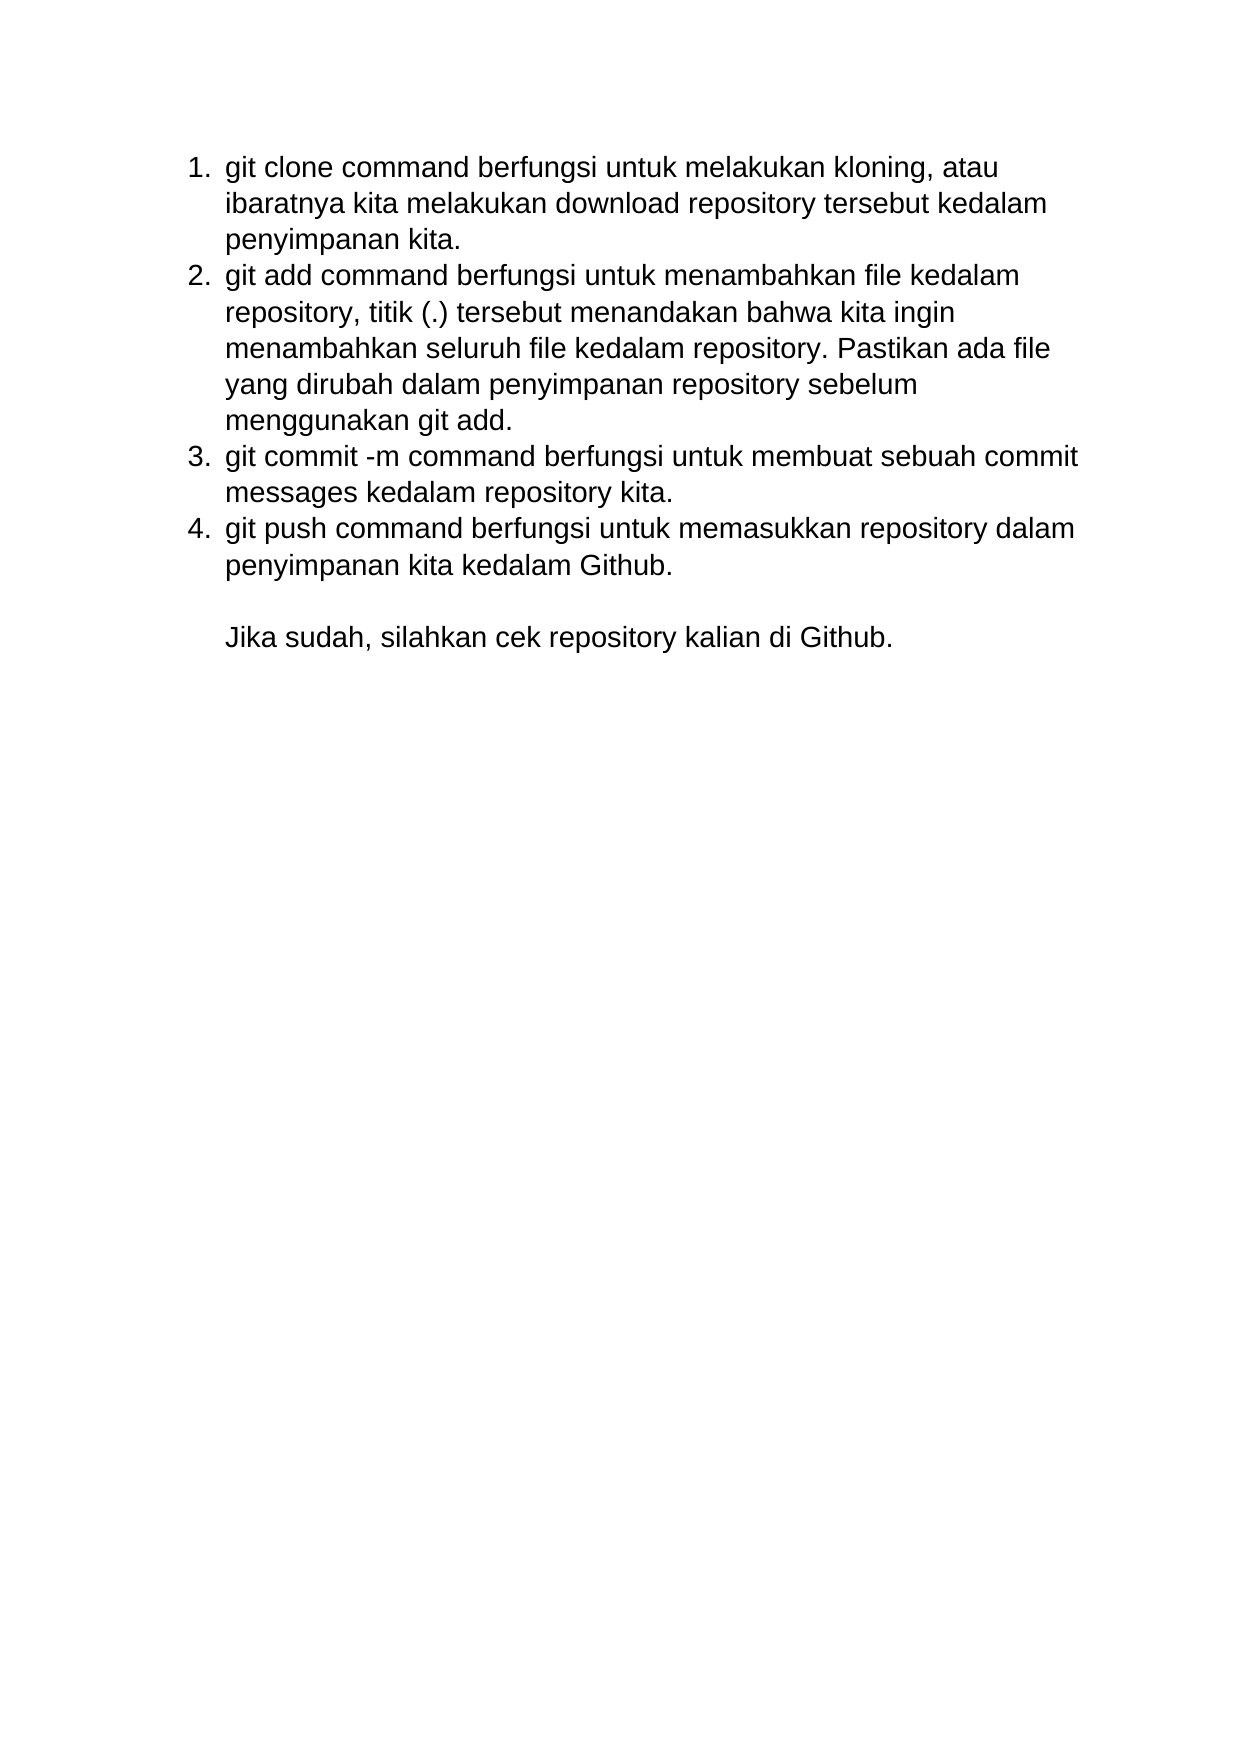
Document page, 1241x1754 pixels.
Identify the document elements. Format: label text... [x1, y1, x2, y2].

list git add command berfungsi untuk menambahkan file kedalam repository, titik (.) tersebut menandakan bahwa kita ingin menambahkan seluruh file kedalam repository. Pastikan ada file yang dirubah dalam penyimpanan repository sebelum menggunakan git add. [187, 258, 1090, 437]
list git clone command berfungsi untuk melakukan kloning, atau ibaratnya kita melakukan download repository tersebut kedalam penyimpanan kita. [187, 150, 1090, 256]
list git push command berfungsi untuk memasukkan repository dalam penyimpanan kita kedalam Github. Jika sudah, silahkan cek repository kalian di Github. [187, 511, 1090, 653]
list git commit -m command berfungsi untuk membuat sebuah commit messages kedalam repository kita. [187, 439, 1090, 509]
